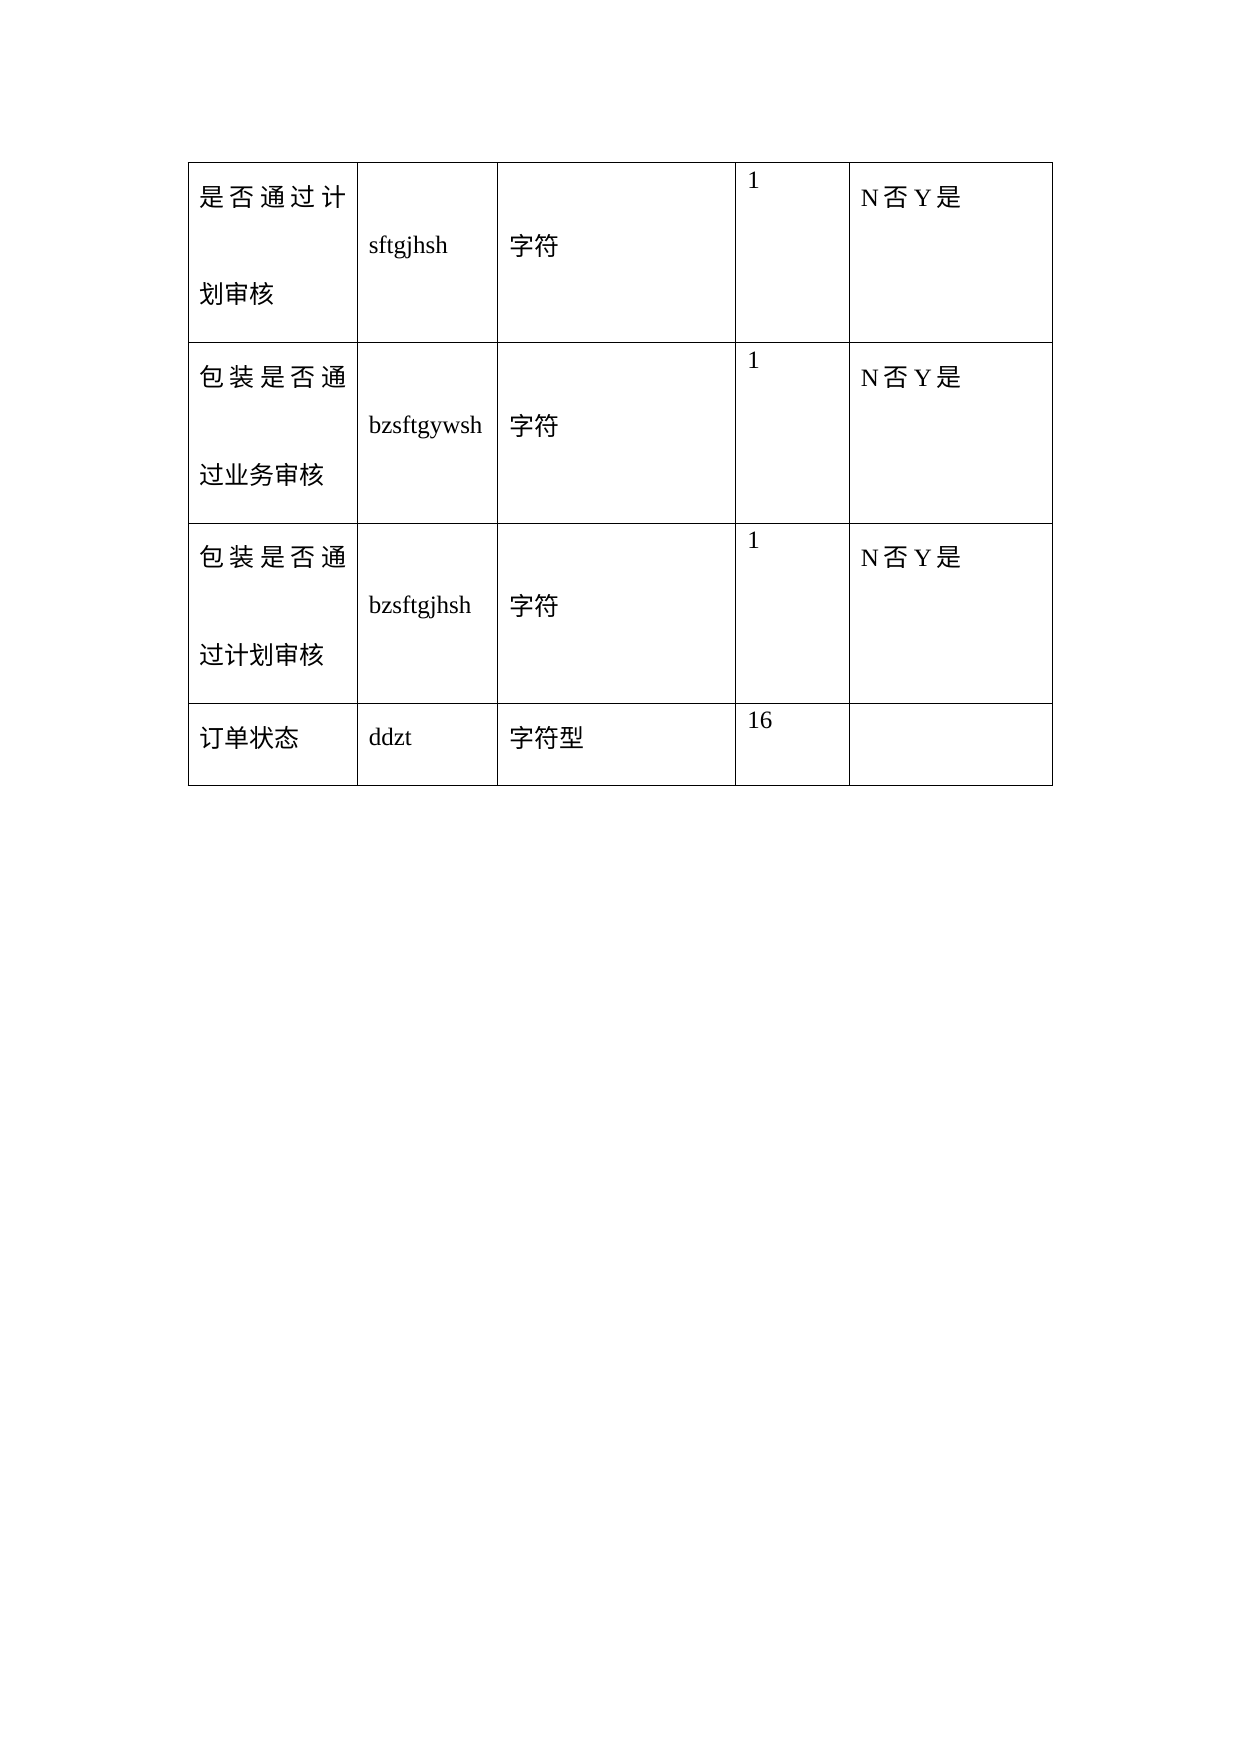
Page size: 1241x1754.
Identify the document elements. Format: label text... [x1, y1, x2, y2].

table_cell 是否通过计划审核 [189, 163, 357, 342]
table_cell 包装是否通过计划审核 [189, 524, 357, 703]
table_cell sftgjhsh [358, 163, 497, 342]
table_cell 1 [736, 343, 849, 522]
table_cell 包装是否通过业务审核 [189, 343, 357, 522]
table_cell [850, 704, 1052, 785]
table_cell 1 [736, 163, 849, 342]
table_cell 16 [736, 704, 849, 785]
table_cell 订单状态 [189, 704, 357, 785]
table_cell 字符 [498, 524, 735, 703]
table_cell 1 [736, 524, 849, 703]
table_cell 字符 [498, 343, 735, 522]
table_cell 字符型 [498, 704, 735, 785]
table_cell bzsftgjhsh [358, 524, 497, 703]
table_cell ddzt [358, 704, 497, 785]
table_cell N否Y是 [850, 343, 1052, 522]
table_cell 字符 [498, 163, 735, 342]
table_cell bzsftgywsh [358, 343, 497, 522]
table_cell N否Y是 [850, 524, 1052, 703]
table_cell N否Y是 [850, 163, 1052, 342]
